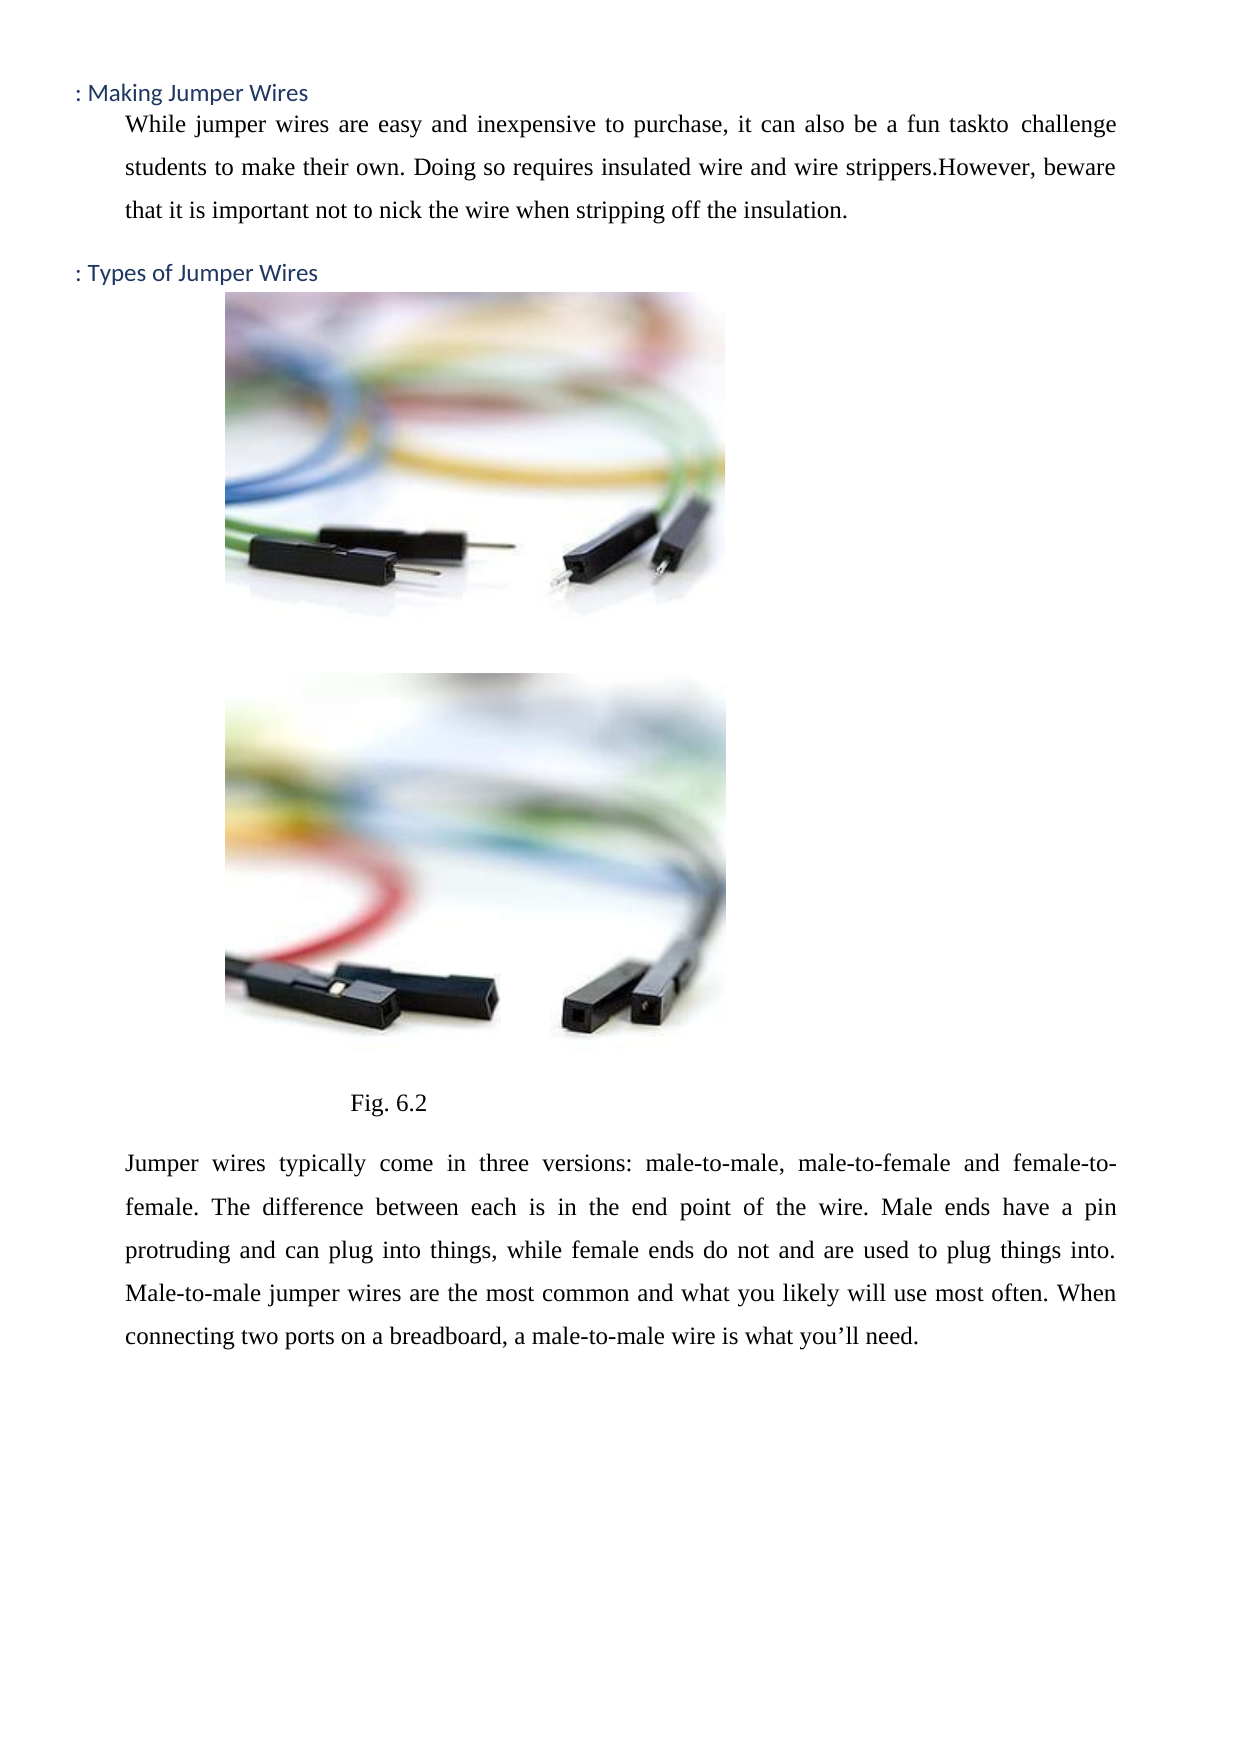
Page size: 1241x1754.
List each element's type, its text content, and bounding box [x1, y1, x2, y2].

text : Types of Jumper Wires [75, 257, 1171, 287]
text Fig. 6.2 [350, 1088, 1171, 1117]
picture [225, 673, 726, 1051]
text Jumper wires typically come in three versions: male-to-male, male-to-female and female-to-female. The difference between each is in the end point of the wire. Male ends have a pin protruding and can plug into things, while female ends do not and are used to plug things into. Male-to-male jumper wires are the most common and what you likely will use most often. When connecting two ports on a breadboard, a male-to-male wire is what you’ll need. [125, 1148, 1118, 1350]
text While jumper wires are easy and inexpensive to purchase, it can also be a fun taskto challenge students to make their own. Doing so requires insulated wire and wire strippers.However, beware that it is important not to nick the wire when stripping off the insulation. [125, 109, 1116, 224]
picture [225, 292, 725, 620]
text : Making Jumper Wires [75, 77, 1171, 108]
